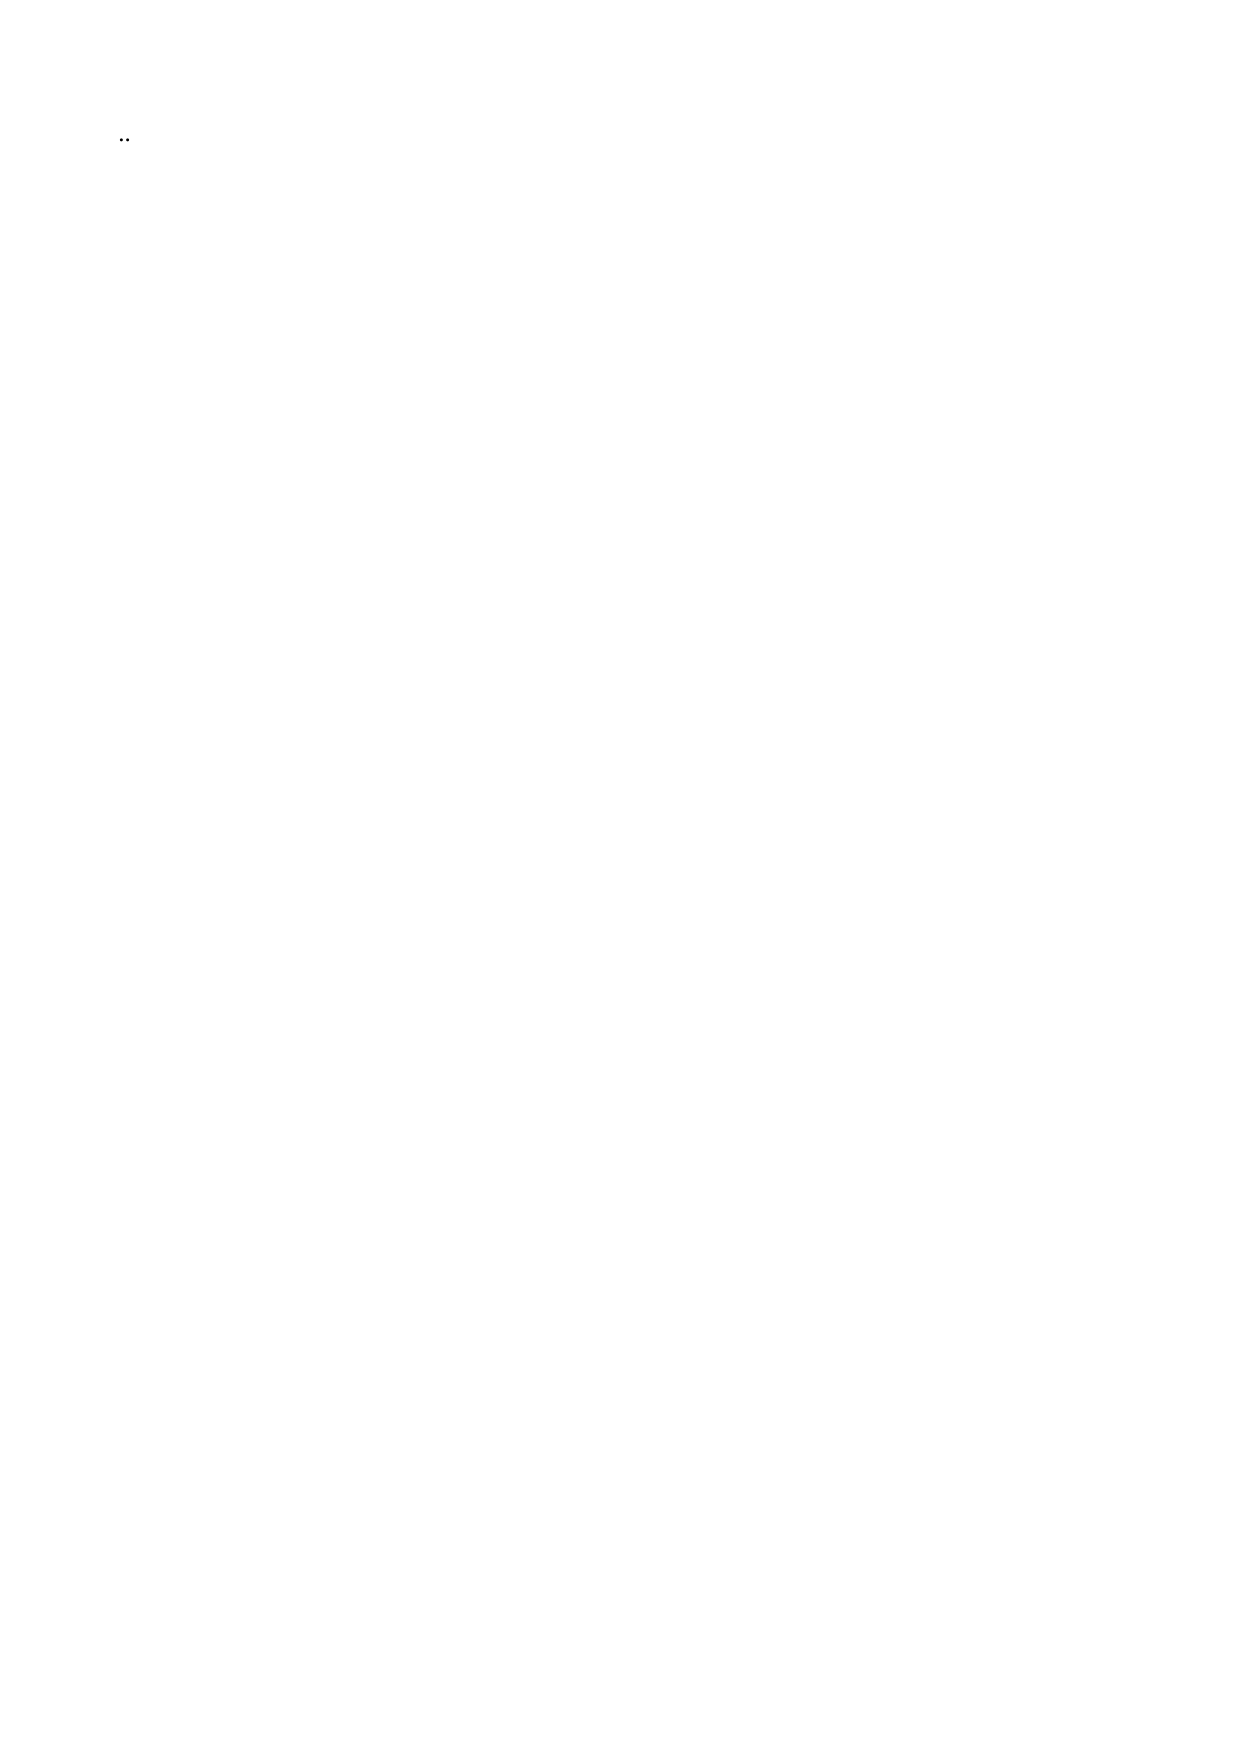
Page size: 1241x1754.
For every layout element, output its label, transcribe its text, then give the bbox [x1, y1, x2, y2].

text .. [118, 118, 1122, 147]
